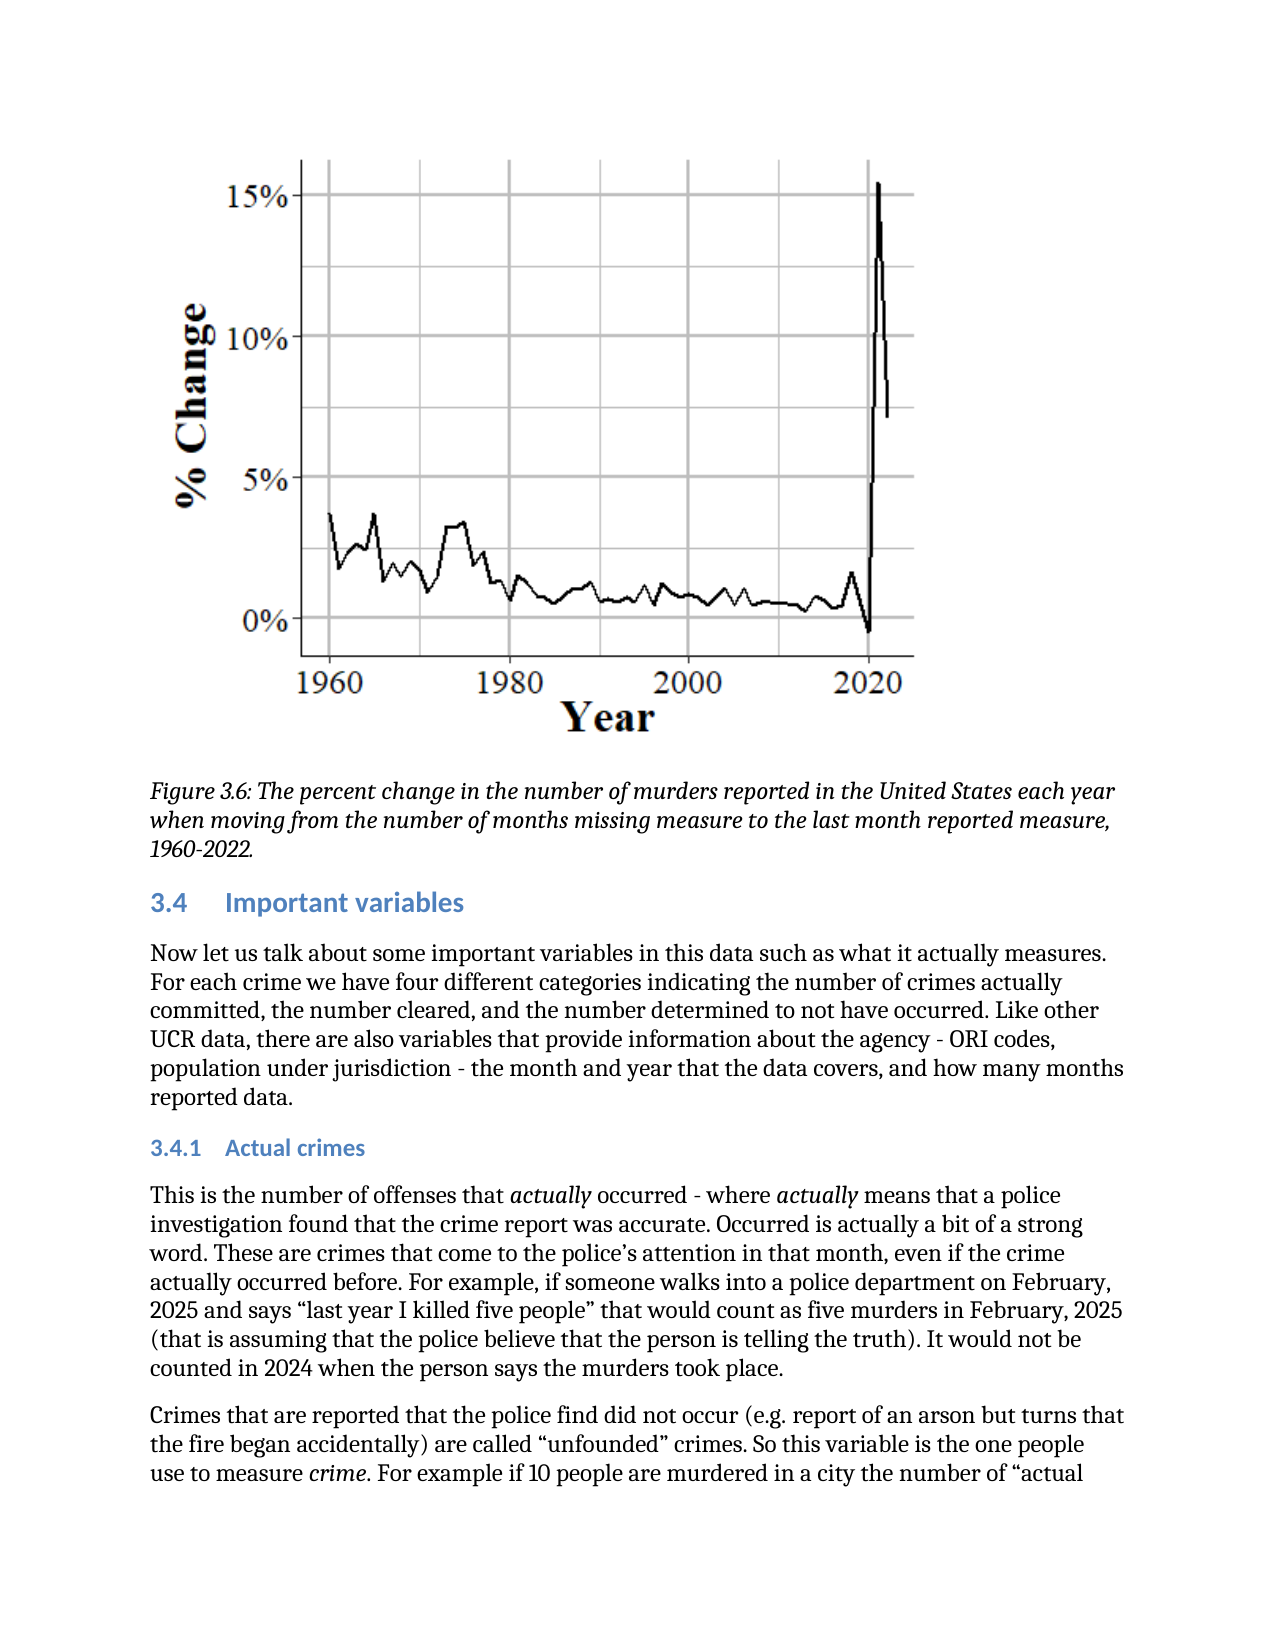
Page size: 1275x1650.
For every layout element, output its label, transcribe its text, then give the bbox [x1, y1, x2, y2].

subtitle 3.4.1 Actual crimes [150, 1132, 1125, 1162]
text This is the number of offenses that actually occurred - where actually means that a police investigation found that the crime report was accurate. Occurred is actually a bit of a strong word. These are crimes that come to the police’s attention in that month, even if the crime actually occurred before. For example, if someone walks into a police department on February, 2025 and says “last year I killed five people” that would count as five murders in February, 2025 (that is assuming that the police believe that the person is telling the truth). It would not be counted in 2024 when the person says the murders took place. [150, 1181, 1125, 1382]
text Now let us talk about some important variables in this data such as what it actually measures. For each crime we have four different categories indicating the number of crimes actually committed, the number cleared, and the number determined to not have occurred. Like other UCR data, there are also variables that provide information about the agency - ORI codes, population under jurisdiction - the month and year that the data covers, and how many months reported data. [150, 939, 1125, 1111]
text Figure 3.6: The percent change in the number of murders reported in the United States each year when moving from the number of months missing measure to the last month reported measure, 1960-2022. [150, 777, 1125, 863]
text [150, 1401, 1125, 1487]
subtitle 3.4 Important variables [150, 884, 1125, 920]
picture [168, 150, 927, 757]
